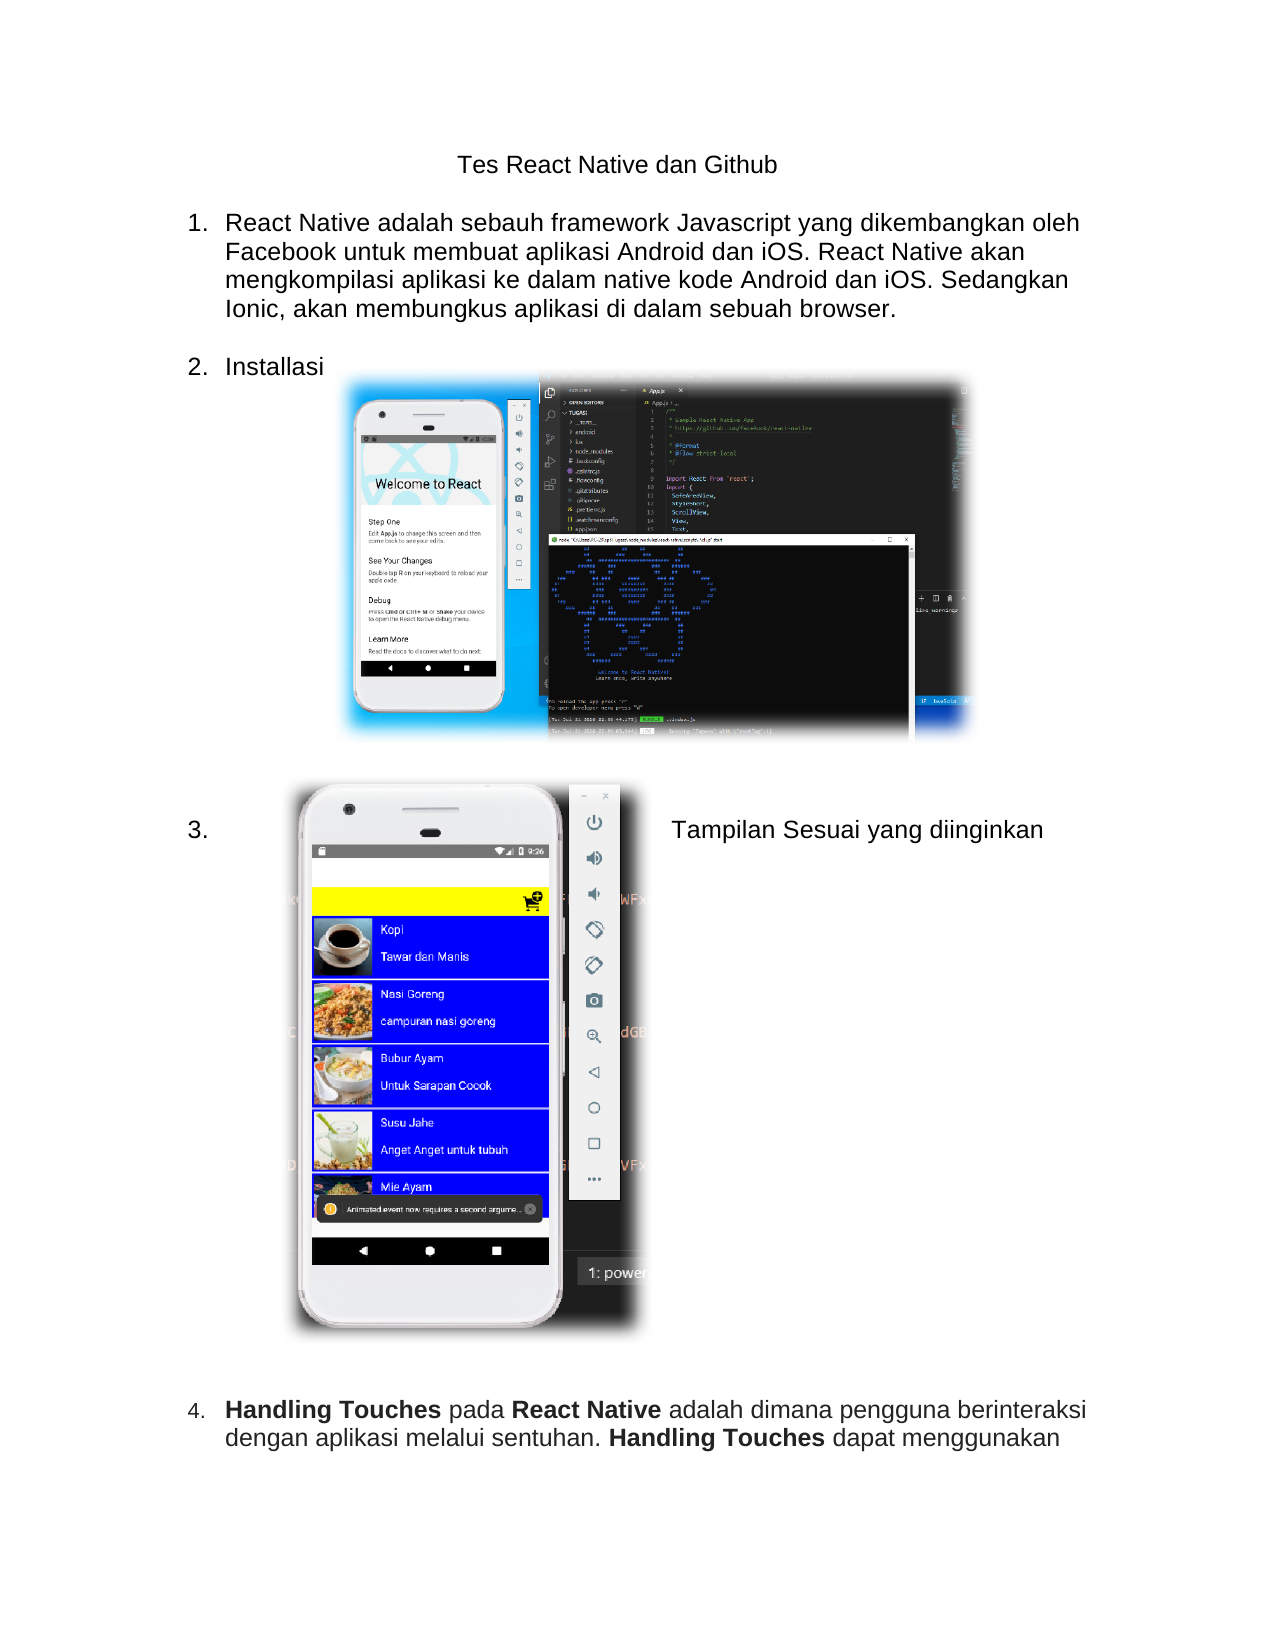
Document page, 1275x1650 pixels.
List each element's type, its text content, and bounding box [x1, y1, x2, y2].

list Tampilan Sesuai yang diinginkan [187, 815, 284, 844]
picture [310, 805, 624, 1316]
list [187, 1394, 1125, 1452]
list Installasi [187, 352, 1125, 381]
list React Native adalah sebauh framework Javascript yang dikembangkan oleh Facebook untuk membuat aplikasi Android dan iOS. React Native akan mengkompilasi aplikasi ke dalam native kode Android dan iOS. Sedangkan Ionic, akan membungkus aplikasi di dalam sebuah browser. [187, 208, 1125, 323]
picture [362, 396, 951, 716]
text Tes React Native dan Github [150, 150, 1125, 179]
list Tampilan Sesuai yang diinginkan [650, 815, 1125, 844]
